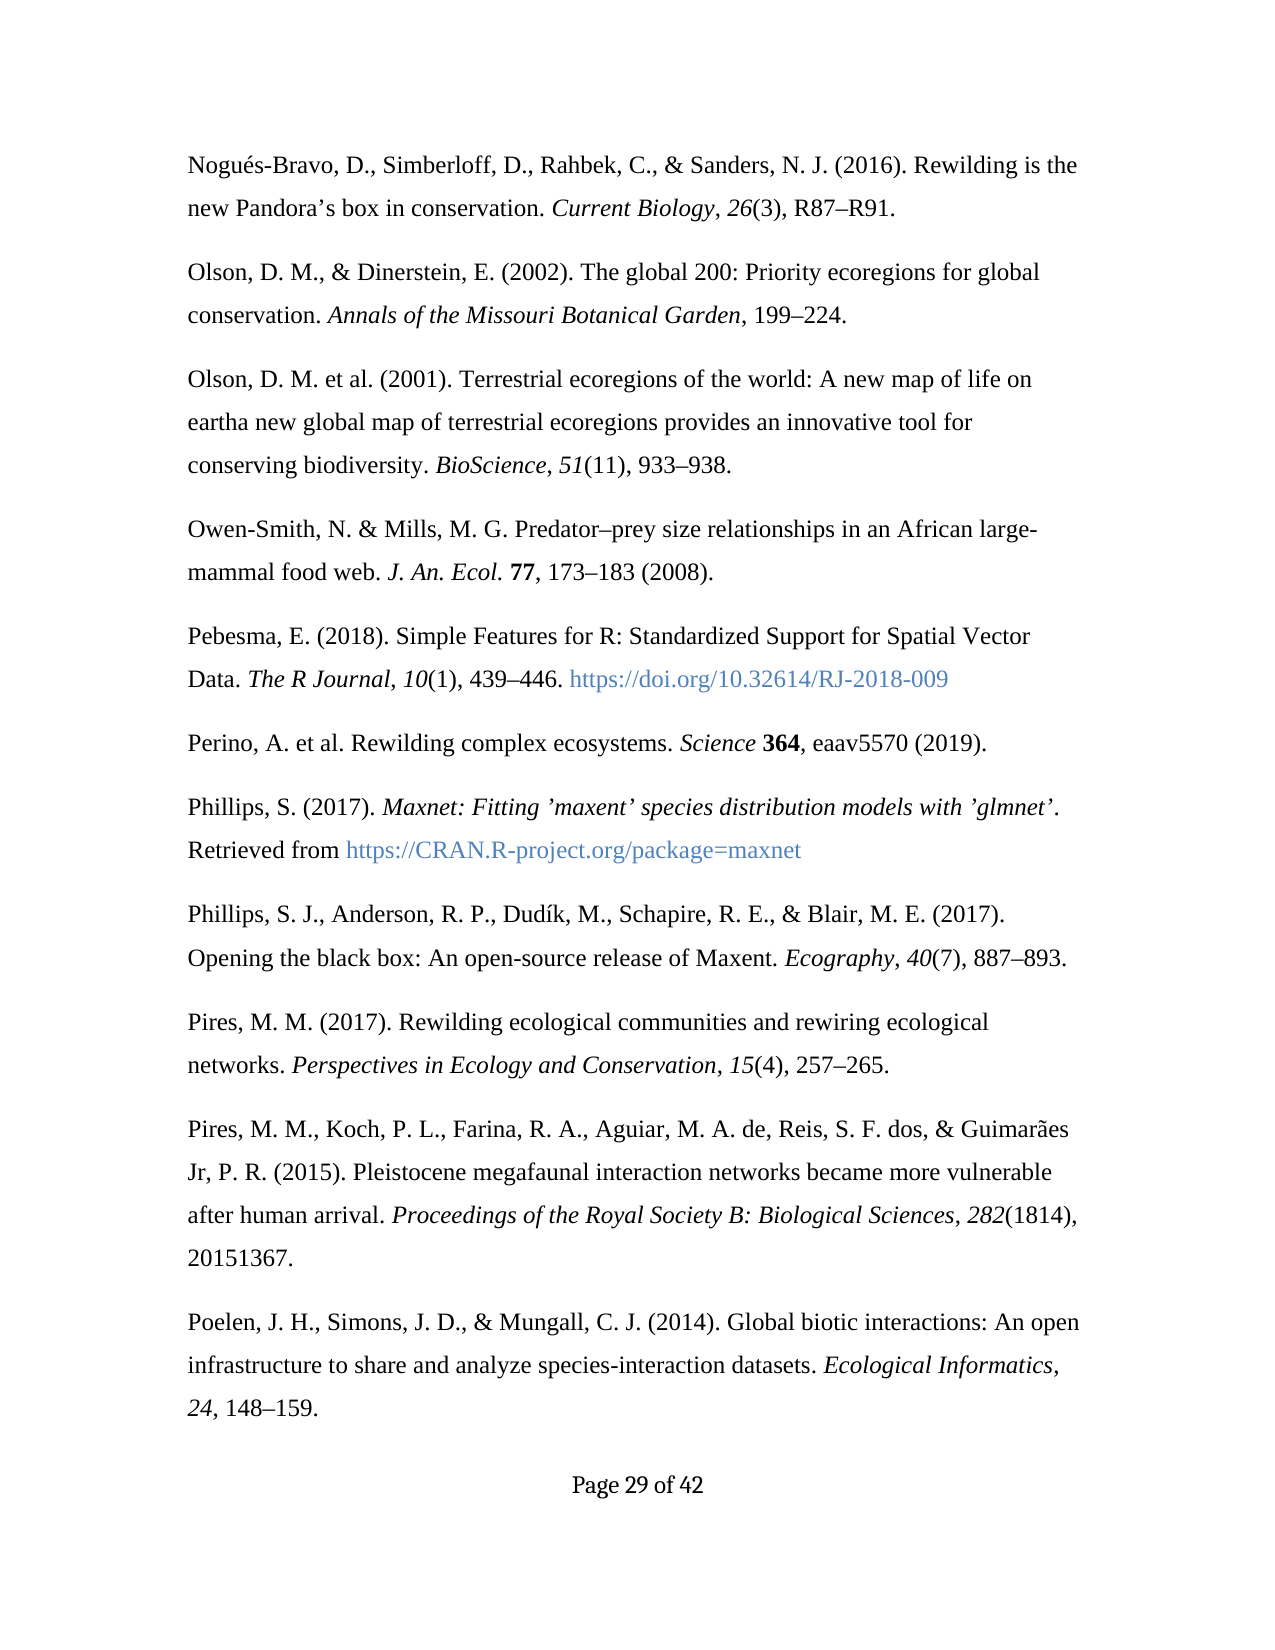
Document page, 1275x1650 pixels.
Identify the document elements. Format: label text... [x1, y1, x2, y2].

text Phillips, S. J., Anderson, R. P., Dudík, M., Schapire, R. E., & Blair, M. E. (2017). Opening the black box: An open-source release of Maxent. Ecography, 40(7), 887–893. [187, 899, 1087, 971]
text Perino, A. et al. Rewilding complex ecosystems. Science 364, eaav5570 (2019). [187, 728, 1087, 757]
text Pires, M. M. (2017). Rewilding ecological communities and rewiring ecological networks. Perspectives in Ecology and Conservation, 15(4), 257–265. [187, 1007, 1087, 1078]
text Phillips, S. (2017). Maxnet: Fitting ’maxent’ species distribution models with ’glmnet’. Retrieved from https://CRAN.R-project.org/package=maxnet [187, 792, 1087, 864]
text Owen-Smith, N. & Mills, M. G. Predator–prey size relationships in an African large-mammal food web. J. An. Ecol. 77, 173–183 (2008). [187, 514, 1087, 586]
text Nogués-Bravo, D., Simberloff, D., Rahbek, C., & Sanders, N. J. (2016). Rewilding is the new Pandora’s box in conservation. Current Biology, 26(3), R87–R91. [187, 150, 1087, 222]
text Pebesma, E. (2018). Simple Features for R: Standardized Support for Spatial Vector Data. The R Journal, 10(1), 439–446. https://doi.org/10.32614/RJ-2018-009 [187, 621, 1087, 693]
text Olson, D. M., & Dinerstein, E. (2002). The global 200: Priority ecoregions for global conservation. Annals of the Missouri Botanical Garden, 199–224. [187, 257, 1087, 329]
text Pires, M. M., Koch, P. L., Farina, R. A., Aguiar, M. A. de, Reis, S. F. dos, & Guimarães Jr, P. R. (2015). Pleistocene megafaunal interaction networks became more vulnerable after human arrival. Proceedings of the Royal Society B: Biological Sciences, 282(1814), 20151367. [187, 1114, 1087, 1272]
text Poelen, J. H., Simons, J. D., & Mungall, C. J. (2014). Global biotic interactions: An open infrastructure to share and analyze species-interaction datasets. Ecological Informatics, 24, 148–159. [187, 1307, 1087, 1422]
text Olson, D. M. et al. (2001). Terrestrial ecoregions of the world: A new map of life on eartha new global map of terrestrial ecoregions provides an innovative tool for conserving biodiversity. BioScience, 51(11), 933–938. [187, 364, 1087, 479]
